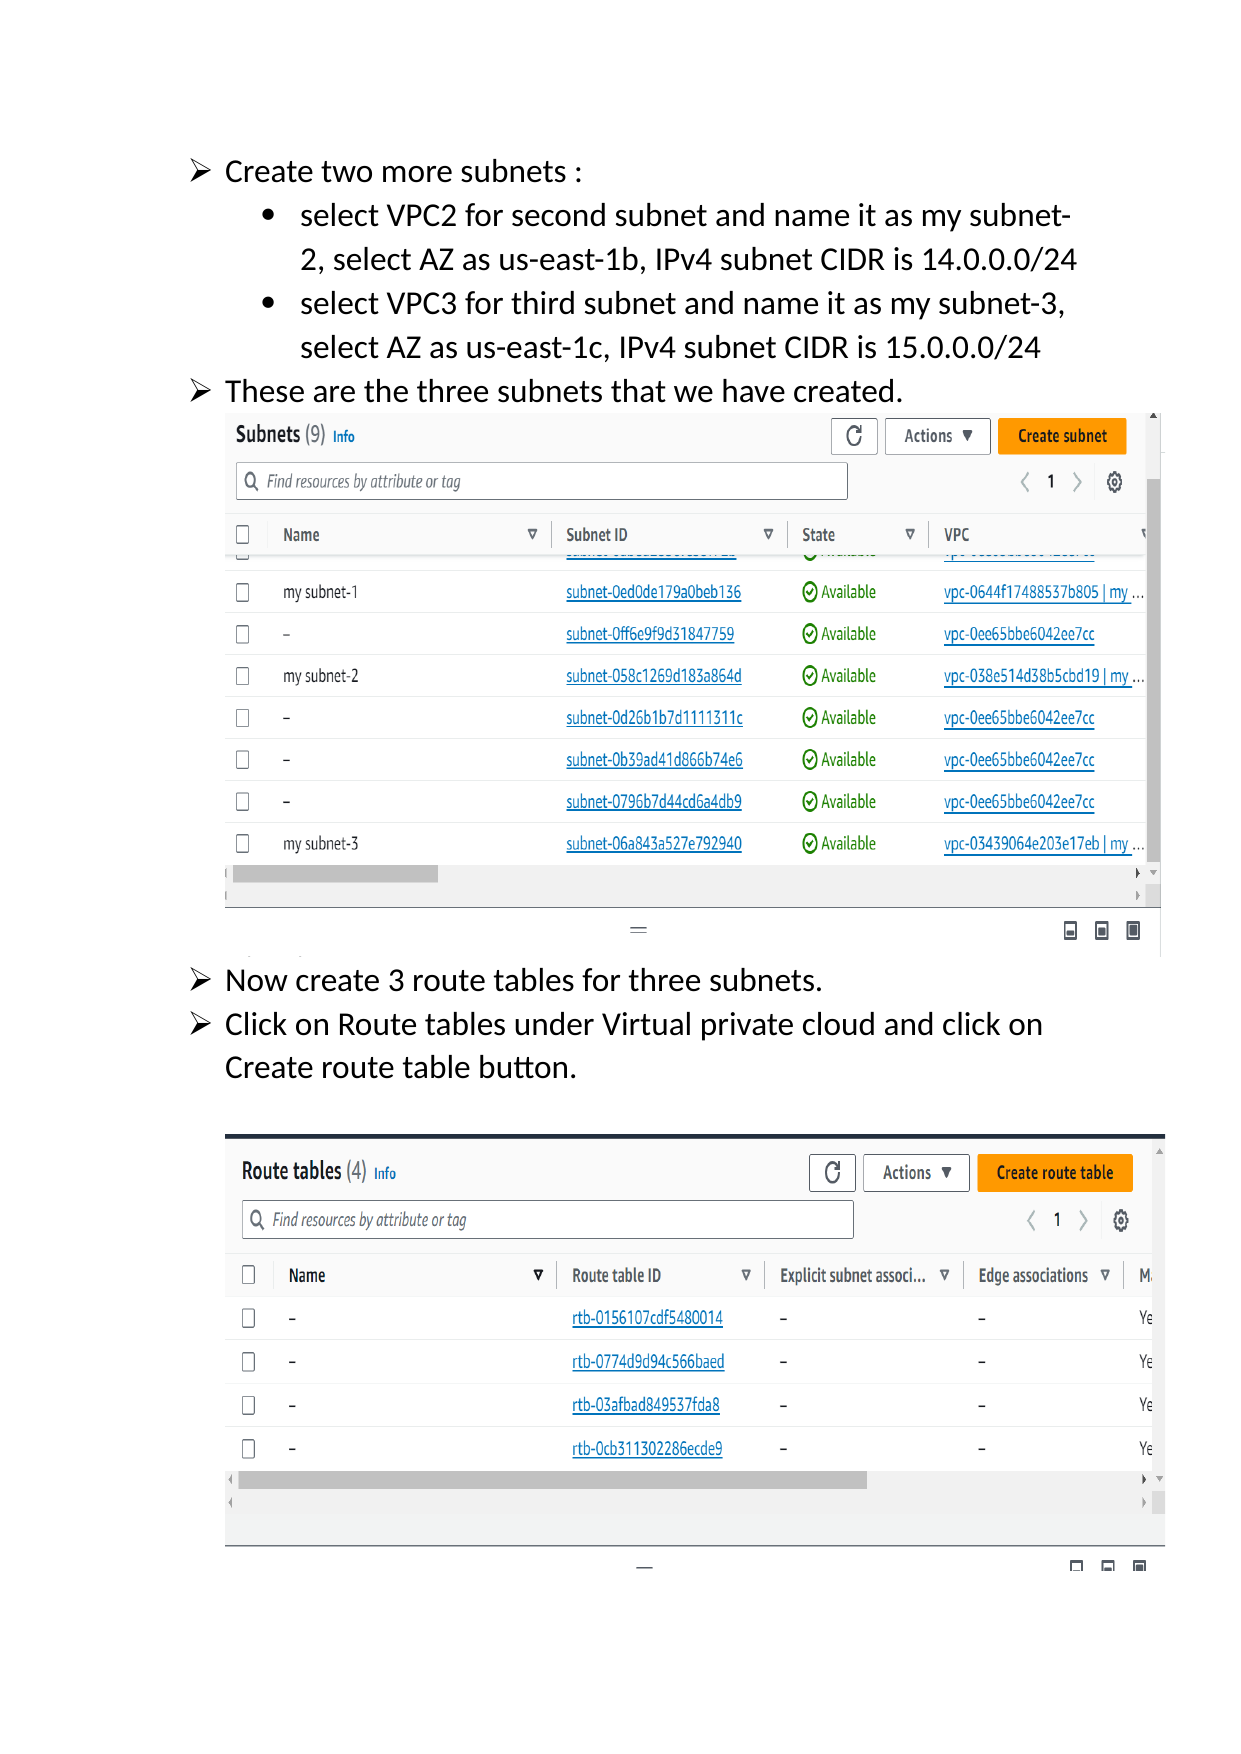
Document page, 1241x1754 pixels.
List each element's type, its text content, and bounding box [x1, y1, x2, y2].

list Now create 3 route tables for three subnets. [187, 959, 1090, 999]
picture [225, 413, 1166, 957]
list Click on Route tables under Virtual private cloud and click on Create route table button. [187, 1003, 1090, 1087]
list select VPC2 for second subnet and name it as my subnet-2, select AZ as us-east-1b, IPv4 subnet CIDR is 14.0.0.0/24 [262, 194, 1090, 279]
list Create two more subnets : [187, 150, 1090, 191]
list select VPC3 for third subnet and name it as my subnet-3, select AZ as us-east-1c, IPv4 subnet CIDR is 15.0.0.0/24 [262, 282, 1090, 367]
list These are the three subnets that we have created. [187, 370, 1090, 411]
picture [225, 1134, 1166, 1571]
